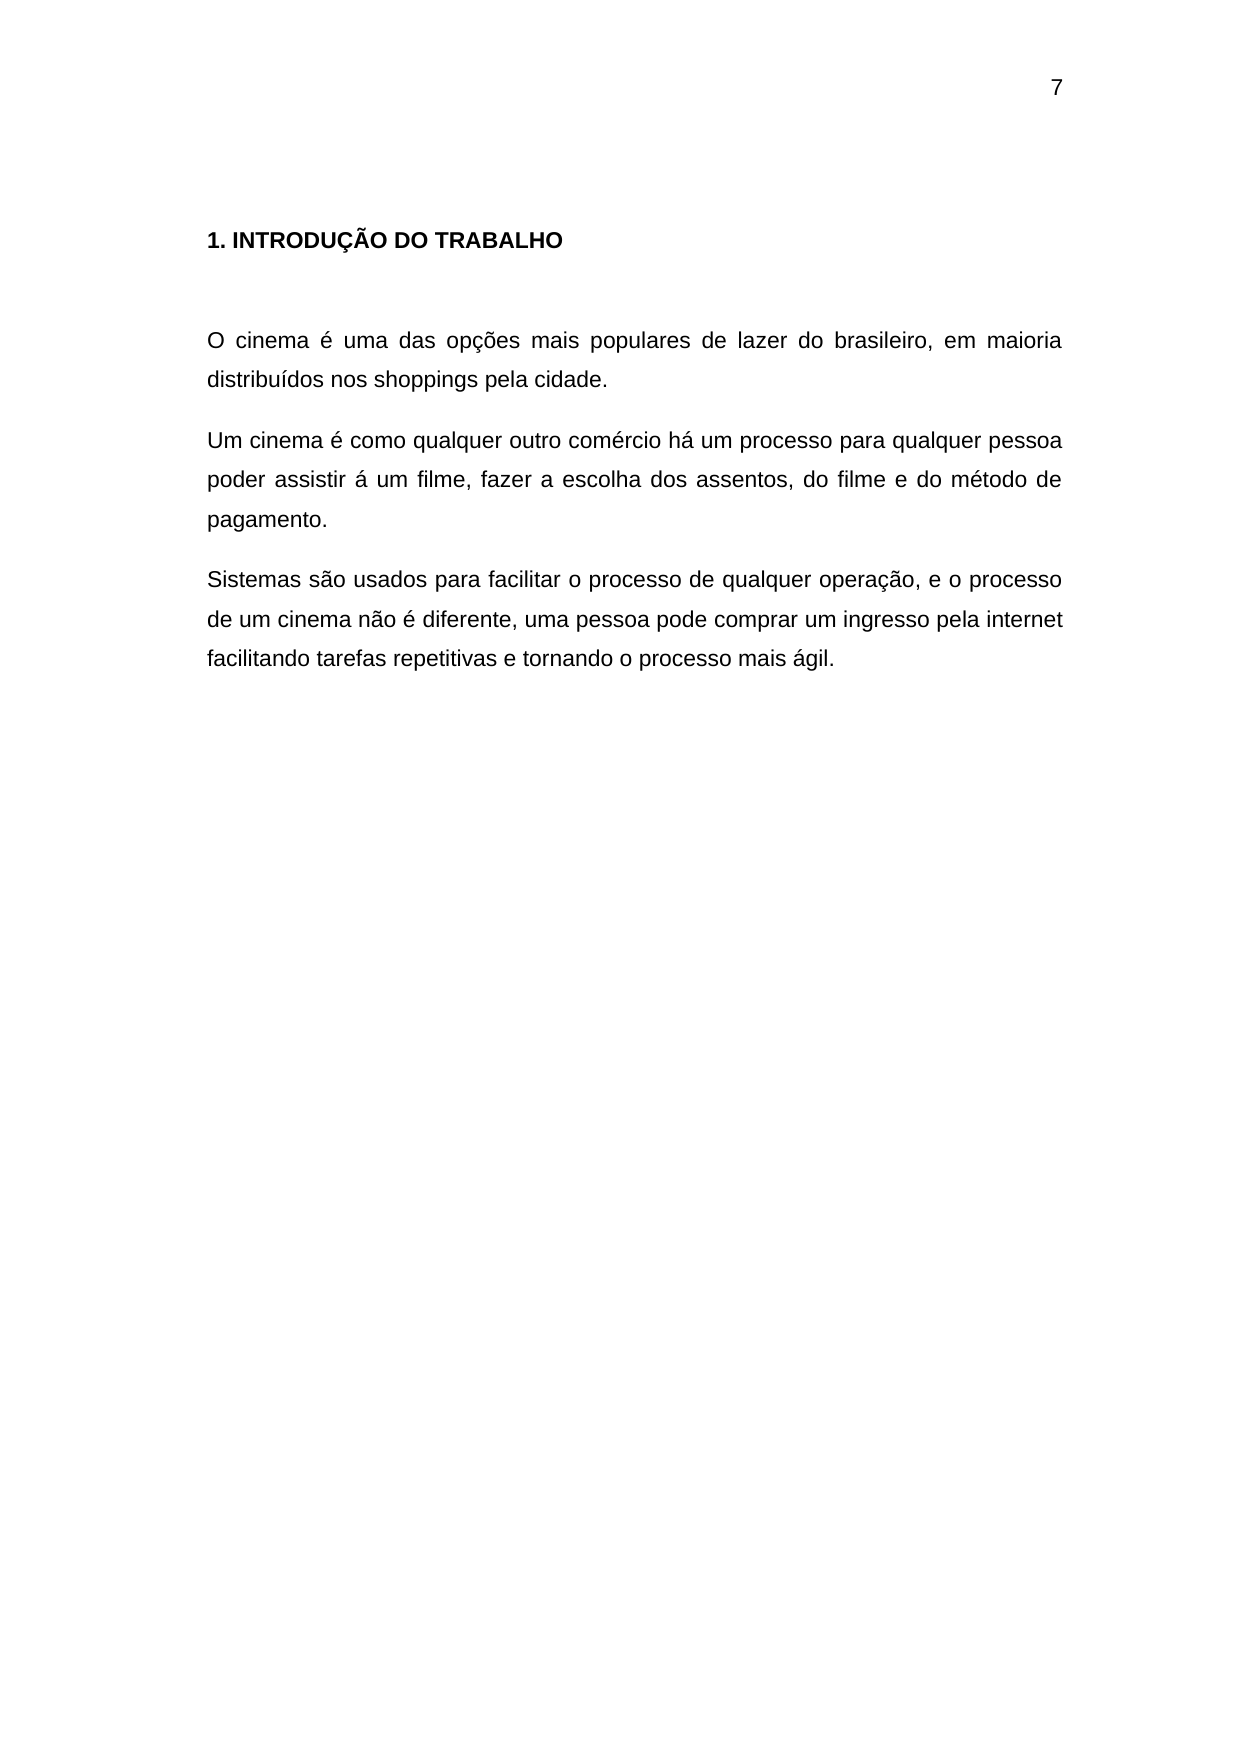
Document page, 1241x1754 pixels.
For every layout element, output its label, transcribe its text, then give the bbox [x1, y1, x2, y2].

text O cinema é uma das opções mais populares de lazer do brasileiro, em maioria distribuídos nos shoppings pela cidade. [207, 327, 1063, 393]
text Sistemas são usados para facilitar o processo de qualquer operação, e o processo de um cinema não é diferente, uma pessoa pode comprar um ingresso pela internet facilitando tarefas repetitivas e tornando o processo mais ágil. [207, 566, 1063, 671]
subtitle 1. INTRODUÇÃO DO TRABALHO [207, 227, 1063, 253]
text Um cinema é como qualquer outro comércio há um processo para qualquer pessoa poder assistir á um filme, fazer a escolha dos assentos, do filme e do método de pagamento. [207, 427, 1063, 532]
